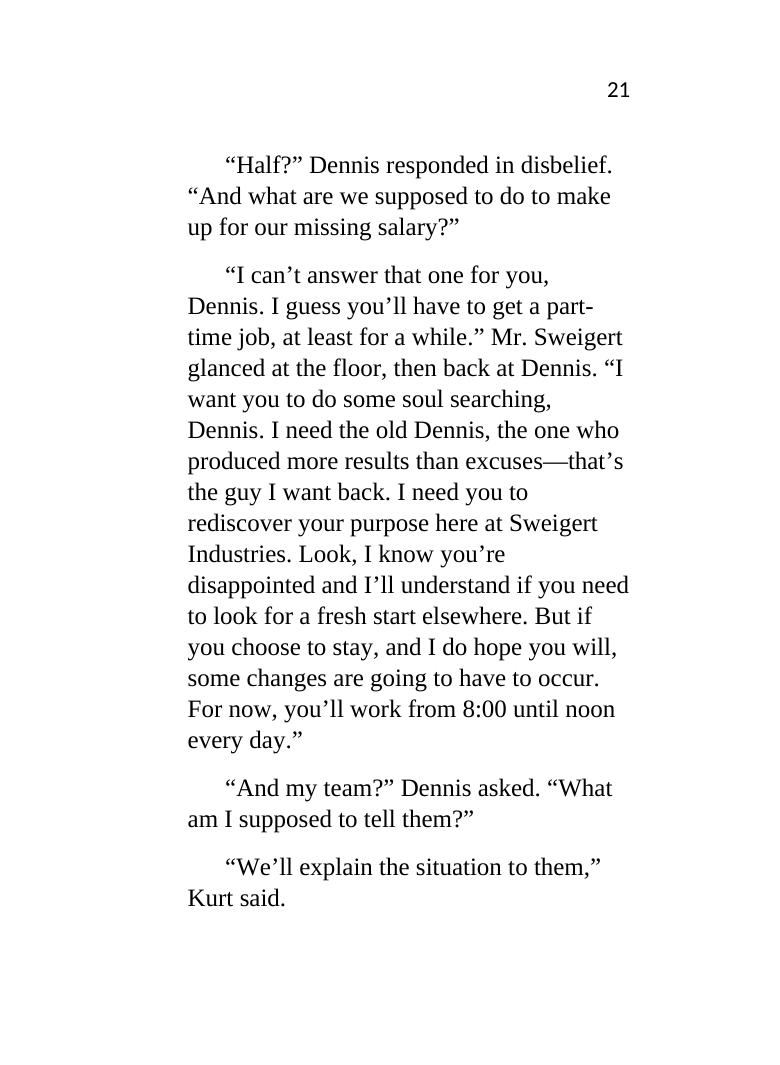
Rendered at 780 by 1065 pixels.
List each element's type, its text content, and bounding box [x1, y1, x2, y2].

text “We’ll explain the situation to them,” Kurt said. [187, 852, 630, 912]
text “I can’t answer that one for you, Dennis. I guess you’ll have to get a part-time job, at least for a while.” Mr. Sweigert glanced at the floor, then back at Dennis. “I want you to do some soul searching, Dennis. I need the old Dennis, the one who produced more results than excuses—that’s the guy I want back. I need you to rediscover your purpose here at Sweigert Industries. Look, I know you’re disappointed and I’ll understand if you need to look for a fresh start elsewhere. But if you choose to stay, and I do hope you will, some changes are going to have to occur. For now, you’ll work from 8:00 until noon every day.” [187, 260, 630, 754]
text “And my team?” Dennis asked. “What am I supposed to tell them?” [187, 773, 630, 833]
text “Half?” Dennis responded in disbelief. “And what are we supposed to do to make up for our missing salary?” [187, 150, 630, 241]
